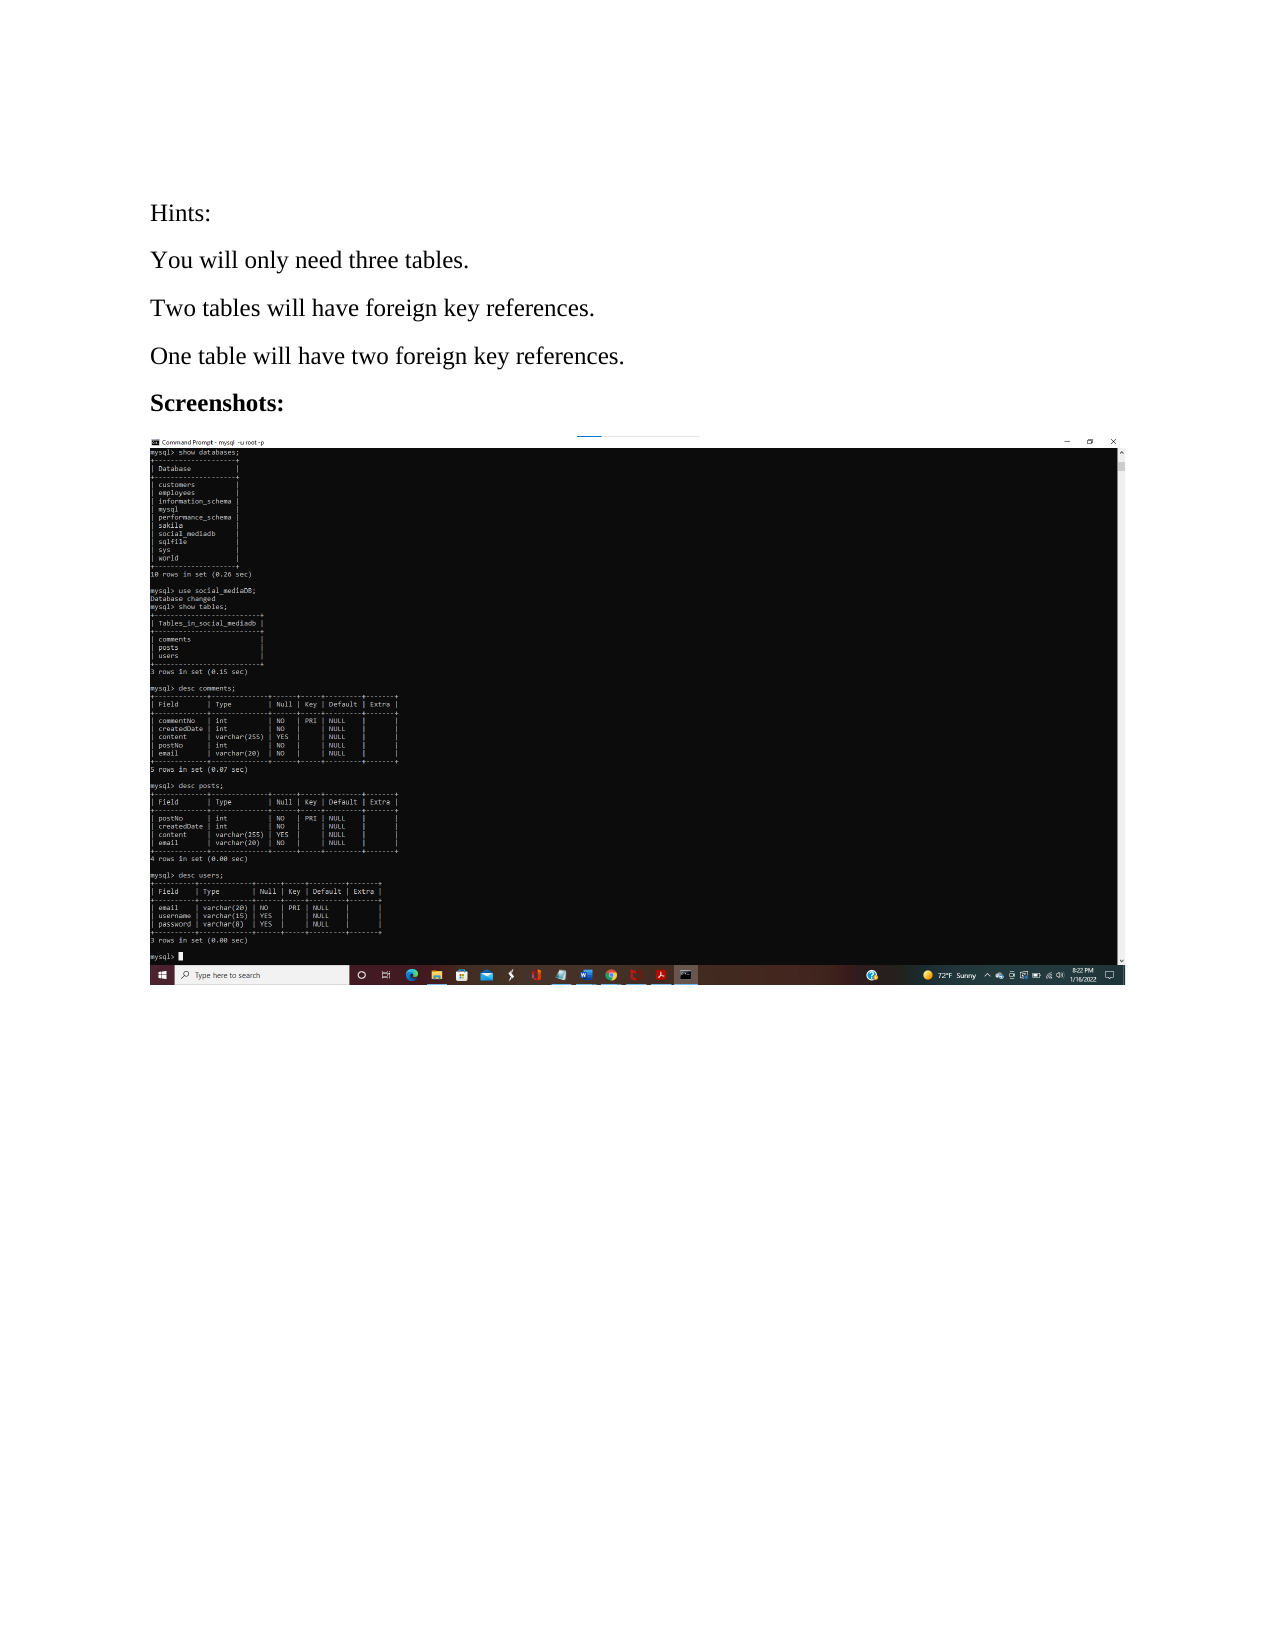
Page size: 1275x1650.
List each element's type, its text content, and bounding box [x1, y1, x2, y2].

text Screenshots: [150, 388, 1125, 417]
text Hints: [150, 198, 1125, 226]
text You will only need three tables. [150, 245, 1125, 274]
text One table will have two foreign key references. [150, 341, 1125, 369]
text Two tables will have foreign key references. [150, 293, 1125, 322]
picture [150, 436, 1125, 985]
